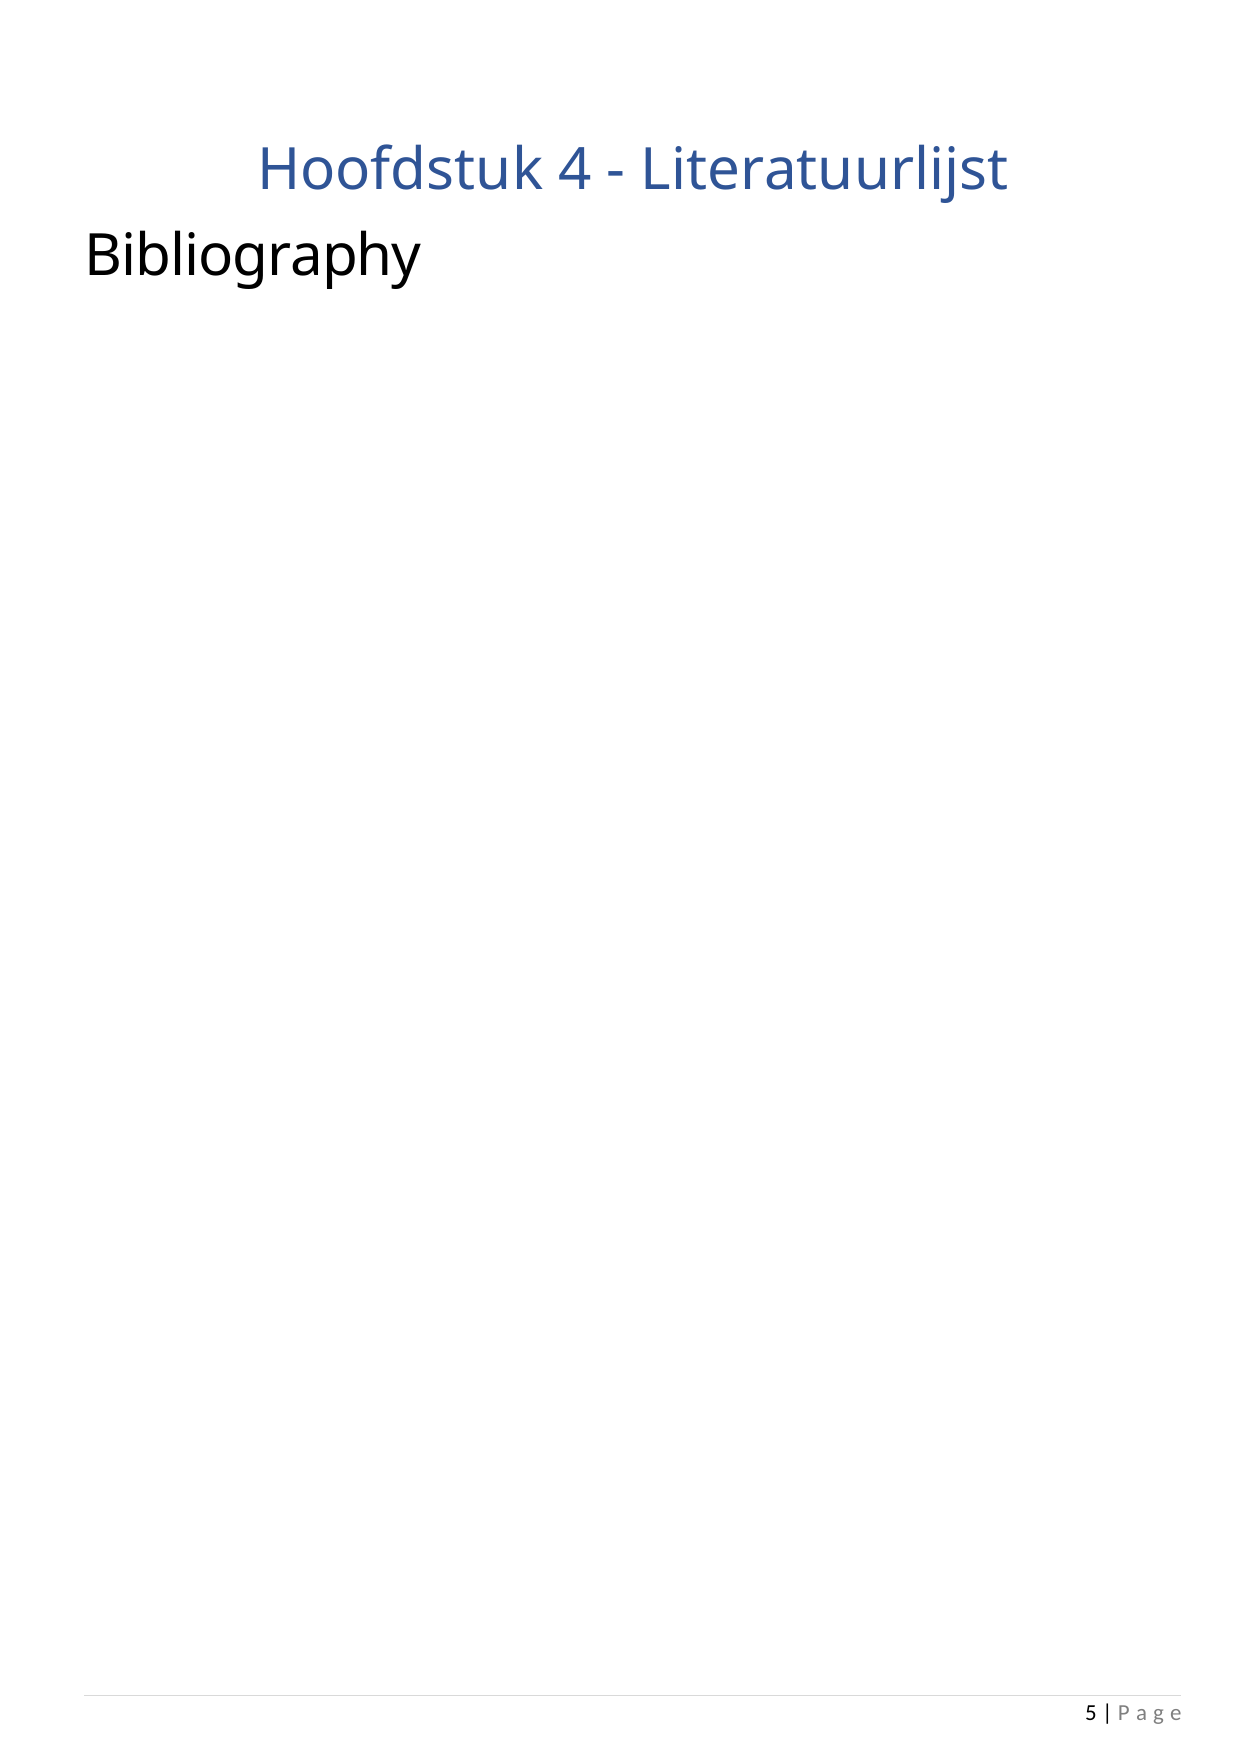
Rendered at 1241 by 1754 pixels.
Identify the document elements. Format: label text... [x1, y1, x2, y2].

subtitle Hoofdstuk 4 - Literatuurlijst [84, 127, 1181, 206]
